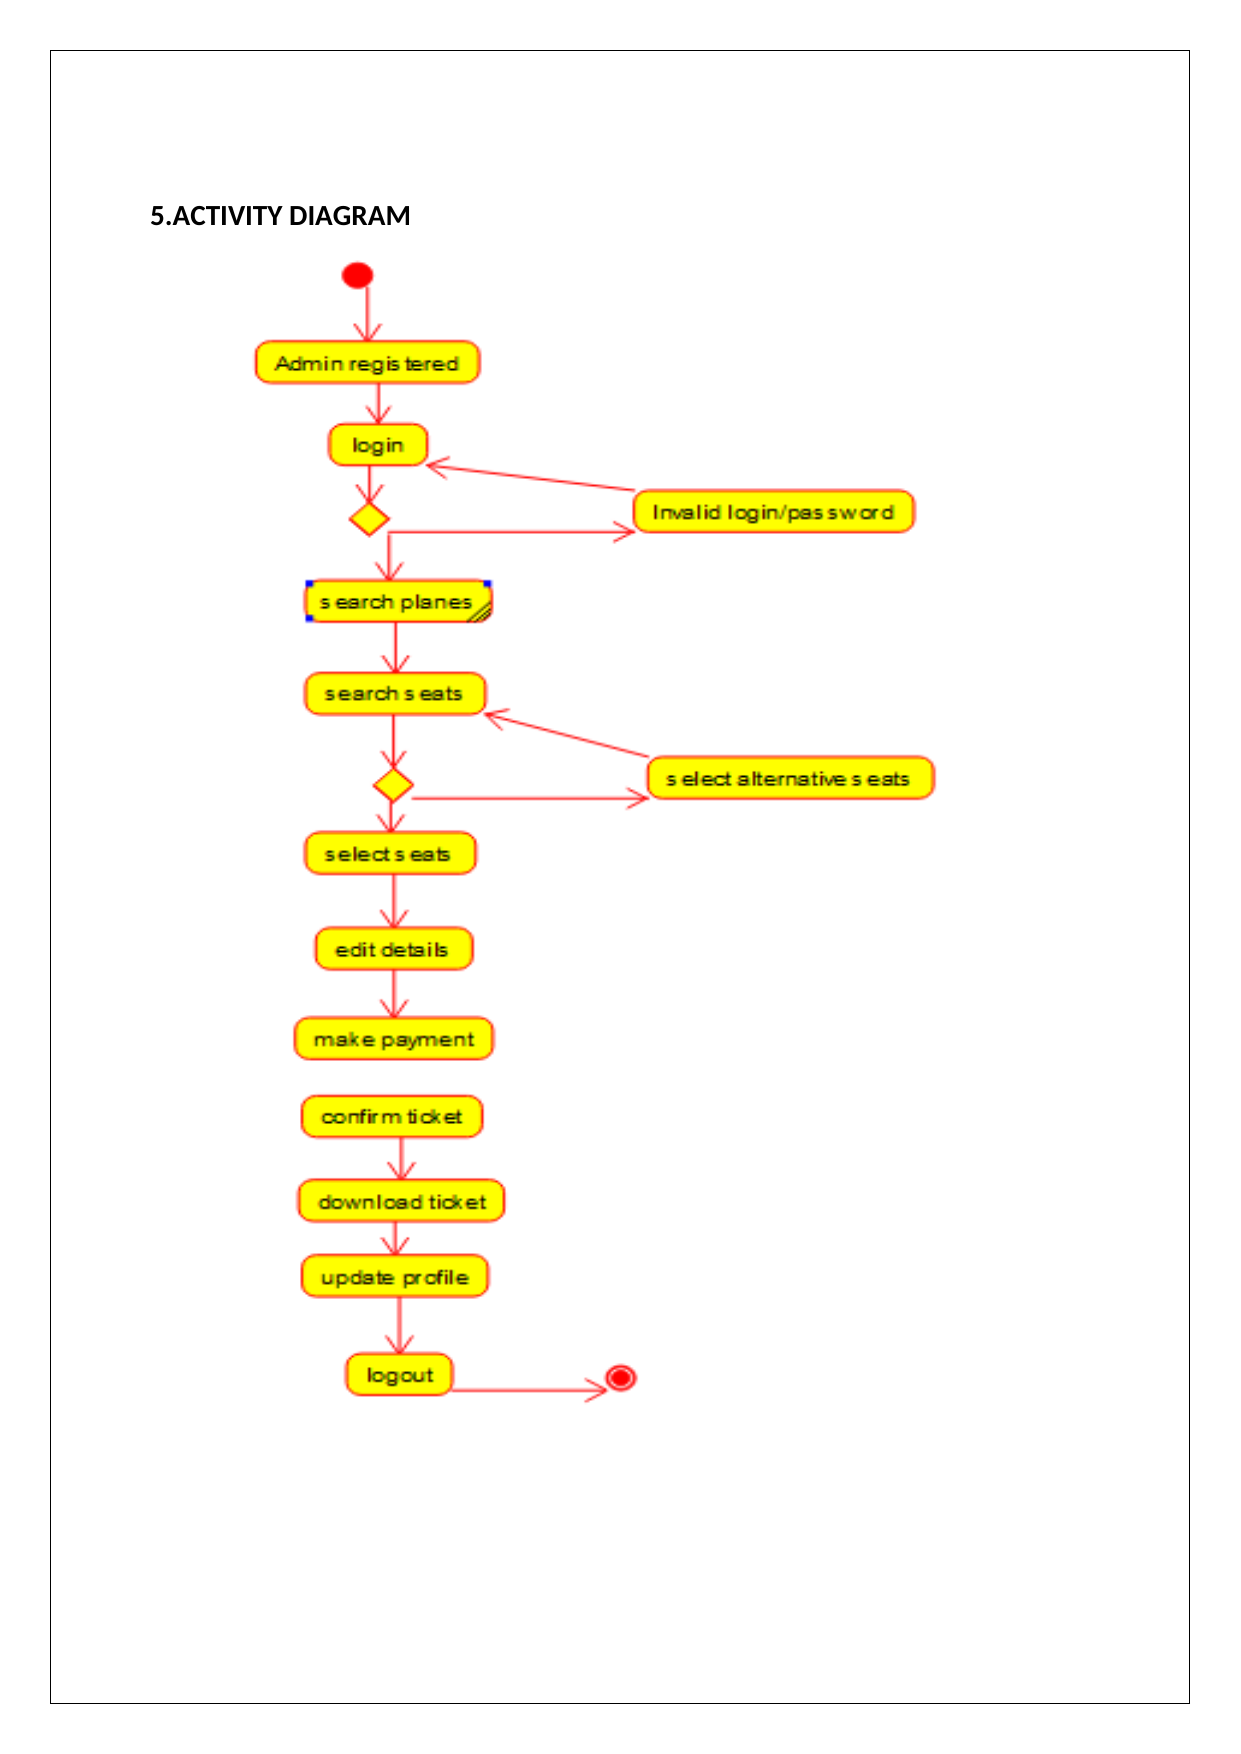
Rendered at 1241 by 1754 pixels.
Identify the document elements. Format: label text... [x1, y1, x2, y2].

text 5.ACTIVITY DIAGRAM [150, 197, 1090, 232]
picture [150, 252, 969, 1417]
